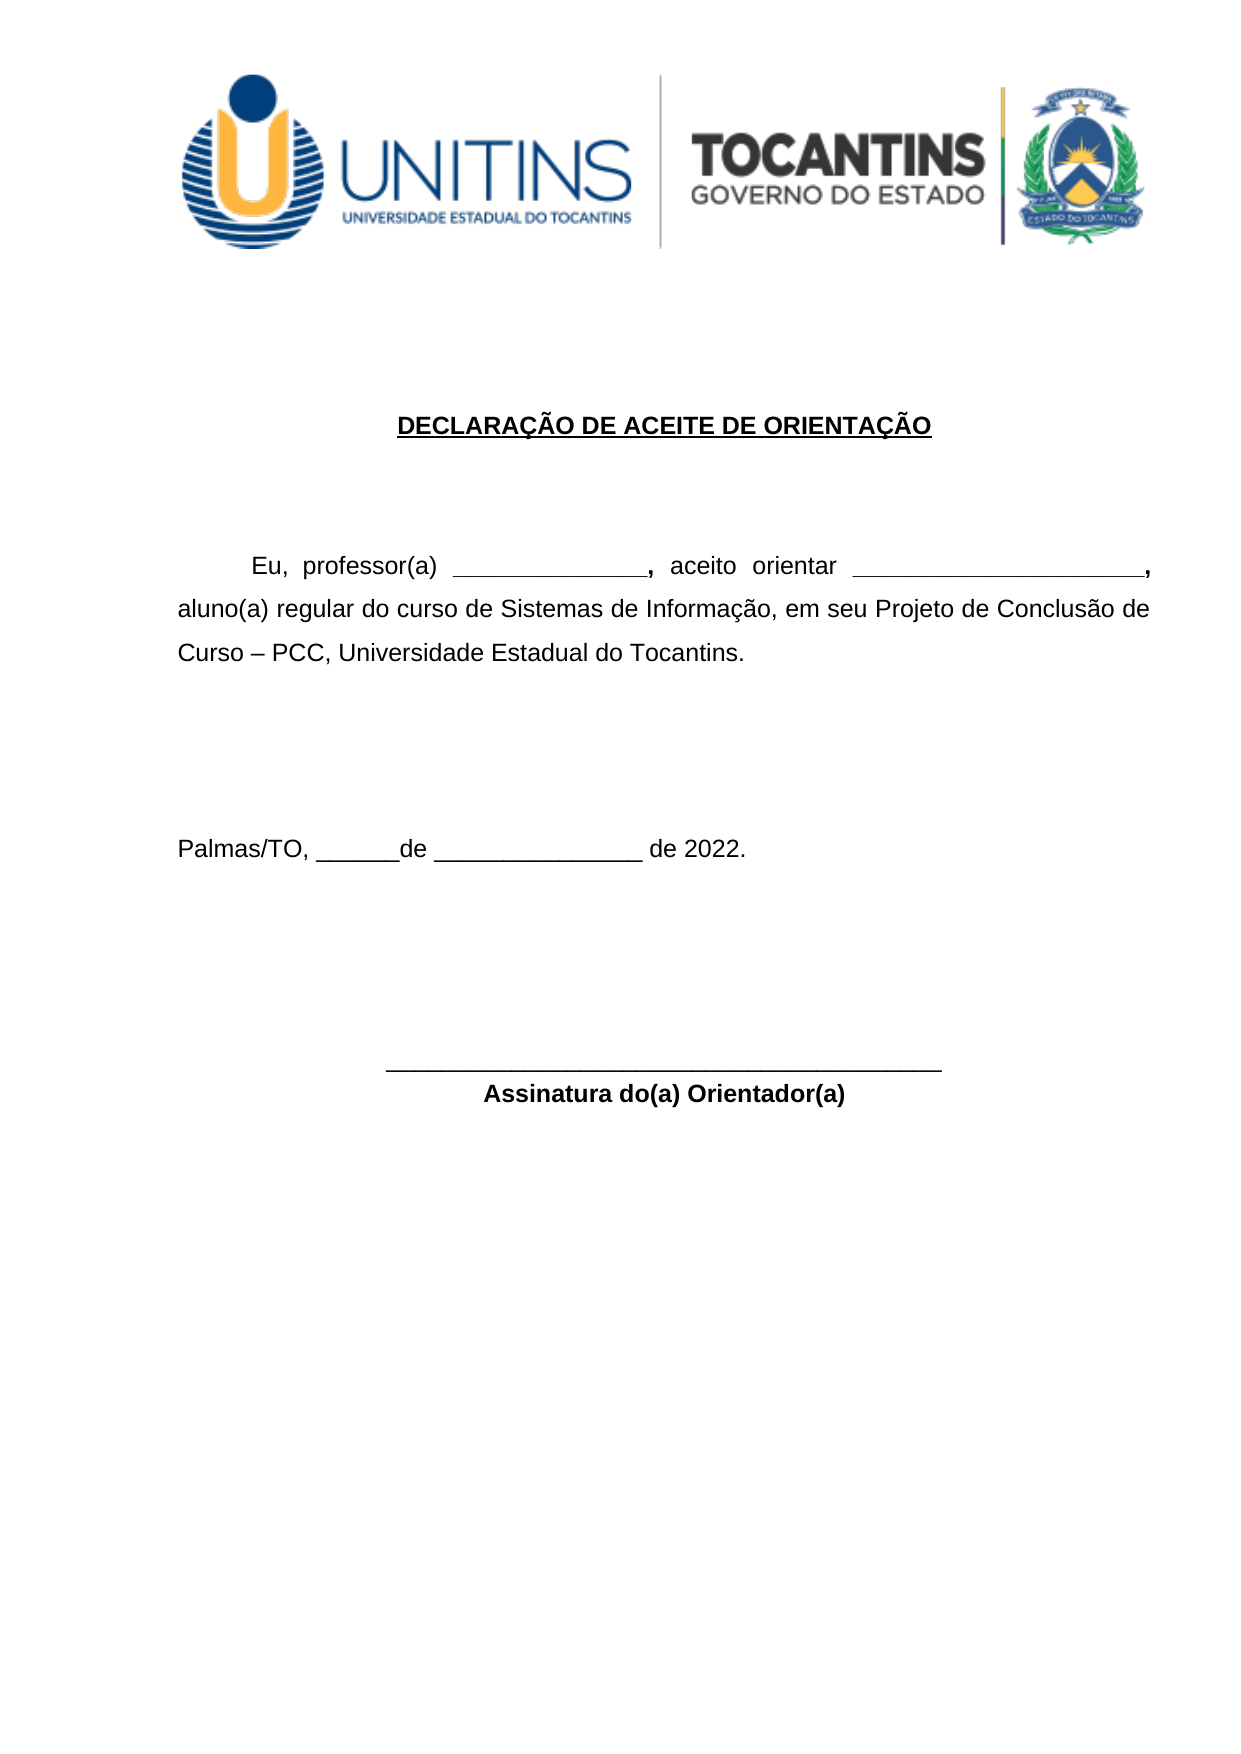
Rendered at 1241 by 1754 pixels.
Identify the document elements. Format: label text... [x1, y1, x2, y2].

text ________________________________________ [177, 1044, 1152, 1073]
text Eu,_professor(a) ______________, aceito orientar _____________________, aluno(a) regular do curso de Sistemas de Informação, em seu Projeto de Conclusão de Curso – PCC, Universidade Estadual do Tocantins. [177, 551, 1152, 666]
text Palmas/TO, ______de _______________ de 2022. [177, 834, 1152, 863]
picture [177, 73, 1152, 249]
text Assinatura do(a) Orientador(a) [177, 1079, 1152, 1108]
text DECLARAÇÃO DE ACEITE DE ORIENTAÇÃO [177, 411, 1152, 440]
